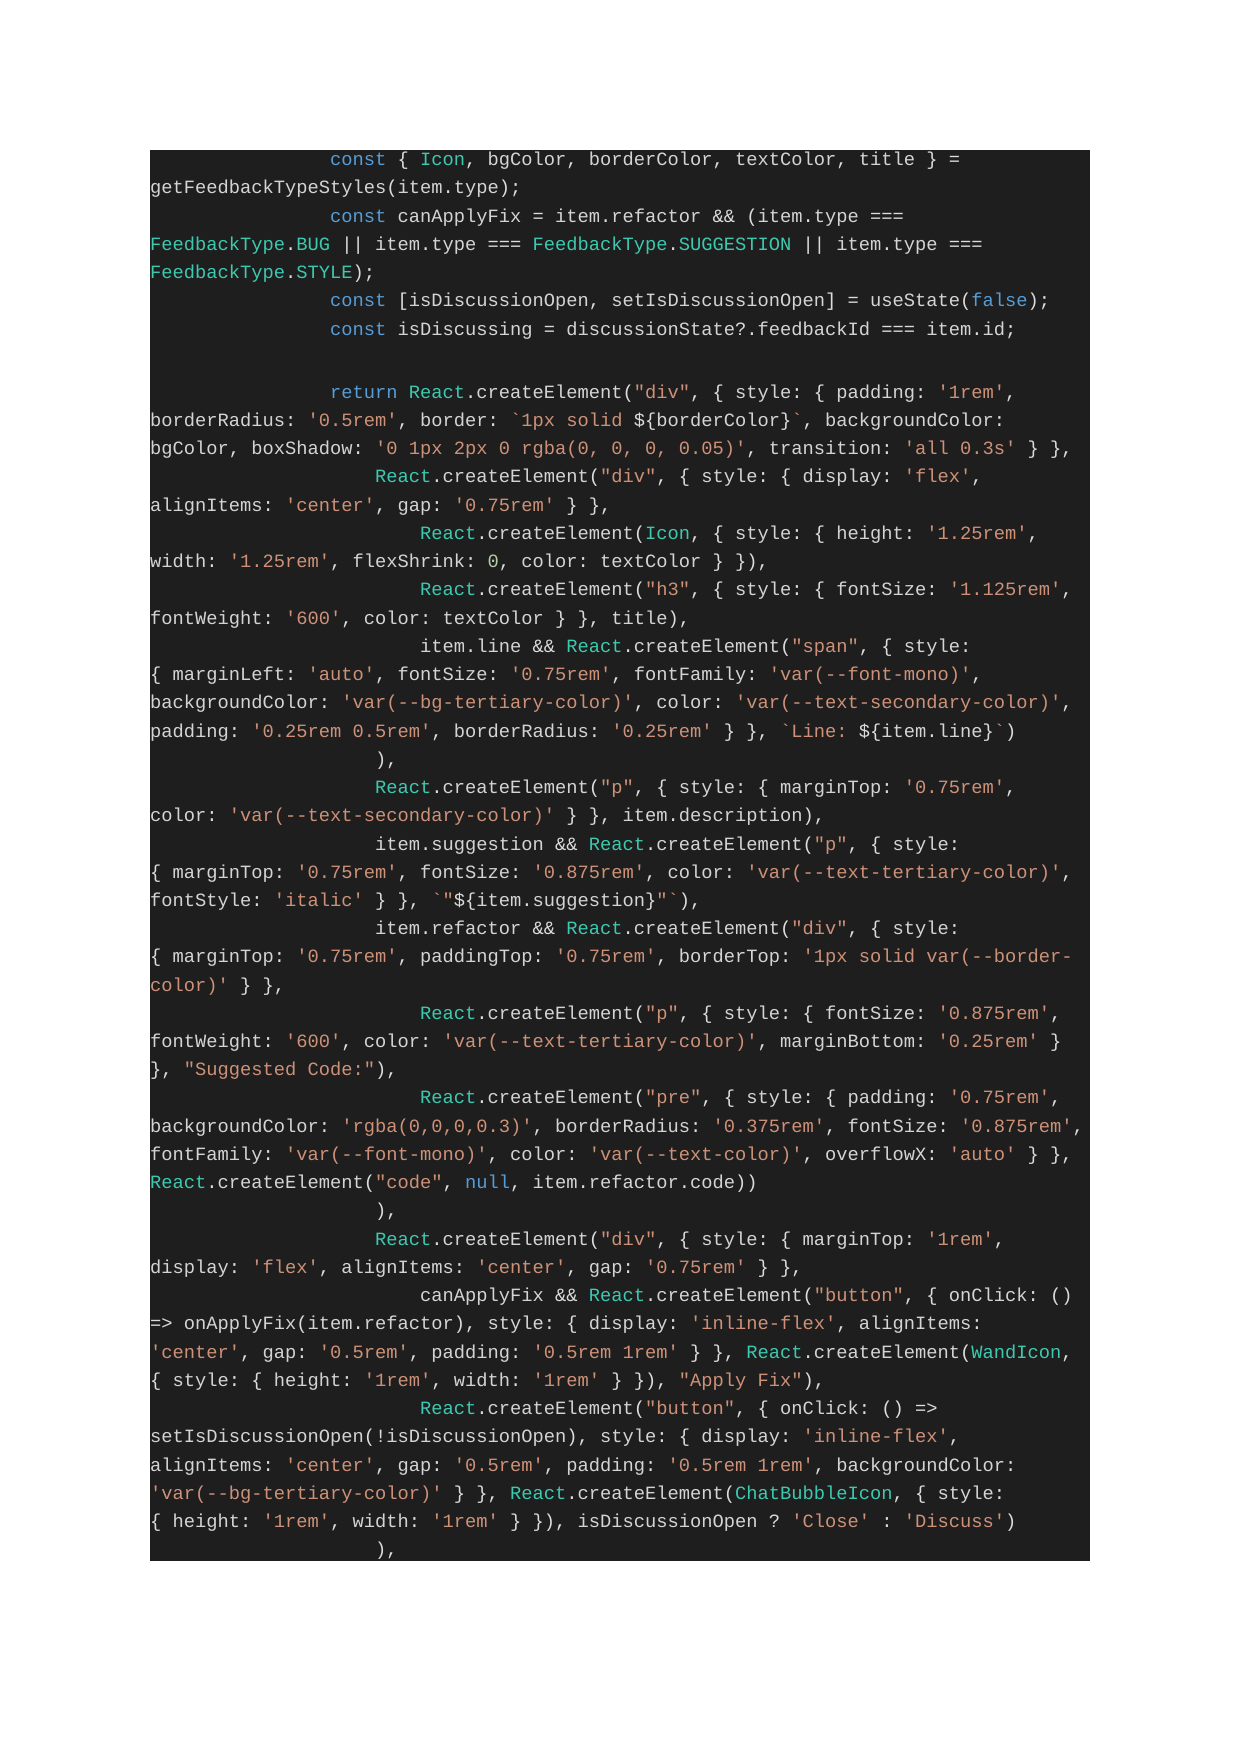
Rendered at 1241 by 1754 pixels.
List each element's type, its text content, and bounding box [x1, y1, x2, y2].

text canApplyFix && React.createElement("button", { onClick: () => onApplyFix(item.refactor), style: { display: 'inline-flex', alignItems: 'center', gap: '0.5rem', padding: '0.5rem 1rem' } }, React.createElement(WandIcon, { style: { height: '1rem', width: '1rem' } }), "Apply Fix"), [150, 1286, 1090, 1392]
text item.line && React.createElement("span", { style: { marginLeft: 'auto', fontSize: '0.75rem', fontFamily: 'var(--font-mono)', backgroundColor: 'var(--bg-tertiary-color)', color: 'var(--text-secondary-color)', padding: '0.25rem 0.5rem', borderRadius: '0.25rem' } }, `Line: ${item.line}`) [150, 637, 1090, 743]
text ), [150, 1201, 1090, 1222]
text const isDiscussing = discussionState?.feedbackId === item.id; [150, 319, 1090, 341]
text const [isDiscussionOpen, setIsDiscussionOpen] = useState(false); [150, 291, 1090, 312]
text React.createElement("p", { style: { fontSize: '0.875rem', fontWeight: '600', color: 'var(--text-tertiary-color)', marginBottom: '0.25rem' } }, "Suggested Code:"), [150, 1004, 1090, 1081]
text React.createElement("p", { style: { marginTop: '0.75rem', color: 'var(--text-secondary-color)' } }, item.description), [150, 778, 1090, 827]
text ), [150, 1540, 1090, 1561]
text React.createElement("div", { style: { display: 'flex', alignItems: 'center', gap: '0.75rem' } }, [150, 467, 1090, 517]
text const { Icon, bgColor, borderColor, textColor, title } = getFeedbackTypeStyles(item.type); [150, 150, 1090, 199]
text item.suggestion && React.createElement("p", { style: { marginTop: '0.75rem', fontSize: '0.875rem', color: 'var(--text-tertiary-color)', fontStyle: 'italic' } }, `"${item.suggestion}"`), [150, 834, 1090, 912]
text React.createElement("h3", { style: { fontSize: '1.125rem', fontWeight: '600', color: textColor } }, title), [150, 580, 1090, 630]
text item.refactor && React.createElement("div", { style: { marginTop: '0.75rem', paddingTop: '0.75rem', borderTop: '1px solid var(--border-color)' } }, [150, 919, 1090, 997]
text React.createElement("button", { onClick: () => setIsDiscussionOpen(!isDiscussionOpen), style: { display: 'inline-flex', alignItems: 'center', gap: '0.5rem', padding: '0.5rem 1rem', backgroundColor: 'var(--bg-tertiary-color)' } }, React.createElement(ChatBubbleIcon, { style: { height: '1rem', width: '1rem' } }), isDiscussionOpen ? 'Close' : 'Discuss') [150, 1399, 1090, 1533]
text const canApplyFix = item.refactor && (item.type === FeedbackType.BUG || item.type === FeedbackType.SUGGESTION || item.type === FeedbackType.STYLE); [150, 206, 1090, 284]
text React.createElement(Icon, { style: { height: '1.25rem', width: '1.25rem', flexShrink: 0, color: textColor } }), [150, 524, 1090, 573]
text React.createElement("div", { style: { marginTop: '1rem', display: 'flex', alignItems: 'center', gap: '0.75rem' } }, [150, 1229, 1090, 1279]
text React.createElement("pre", { style: { padding: '0.75rem', backgroundColor: 'rgba(0,0,0,0.3)', borderRadius: '0.375rem', fontSize: '0.875rem', fontFamily: 'var(--font-mono)', color: 'var(--text-color)', overflowX: 'auto' } }, React.createElement("code", null, item.refactor.code)) [150, 1088, 1090, 1194]
text return React.createElement("div", { style: { padding: '1rem', borderRadius: '0.5rem', border: `1px solid ${borderColor}`, backgroundColor: bgColor, boxShadow: '0 1px 2px 0 rgba(0, 0, 0, 0.05)', transition: 'all 0.3s' } }, [150, 383, 1090, 460]
text ), [150, 749, 1090, 771]
